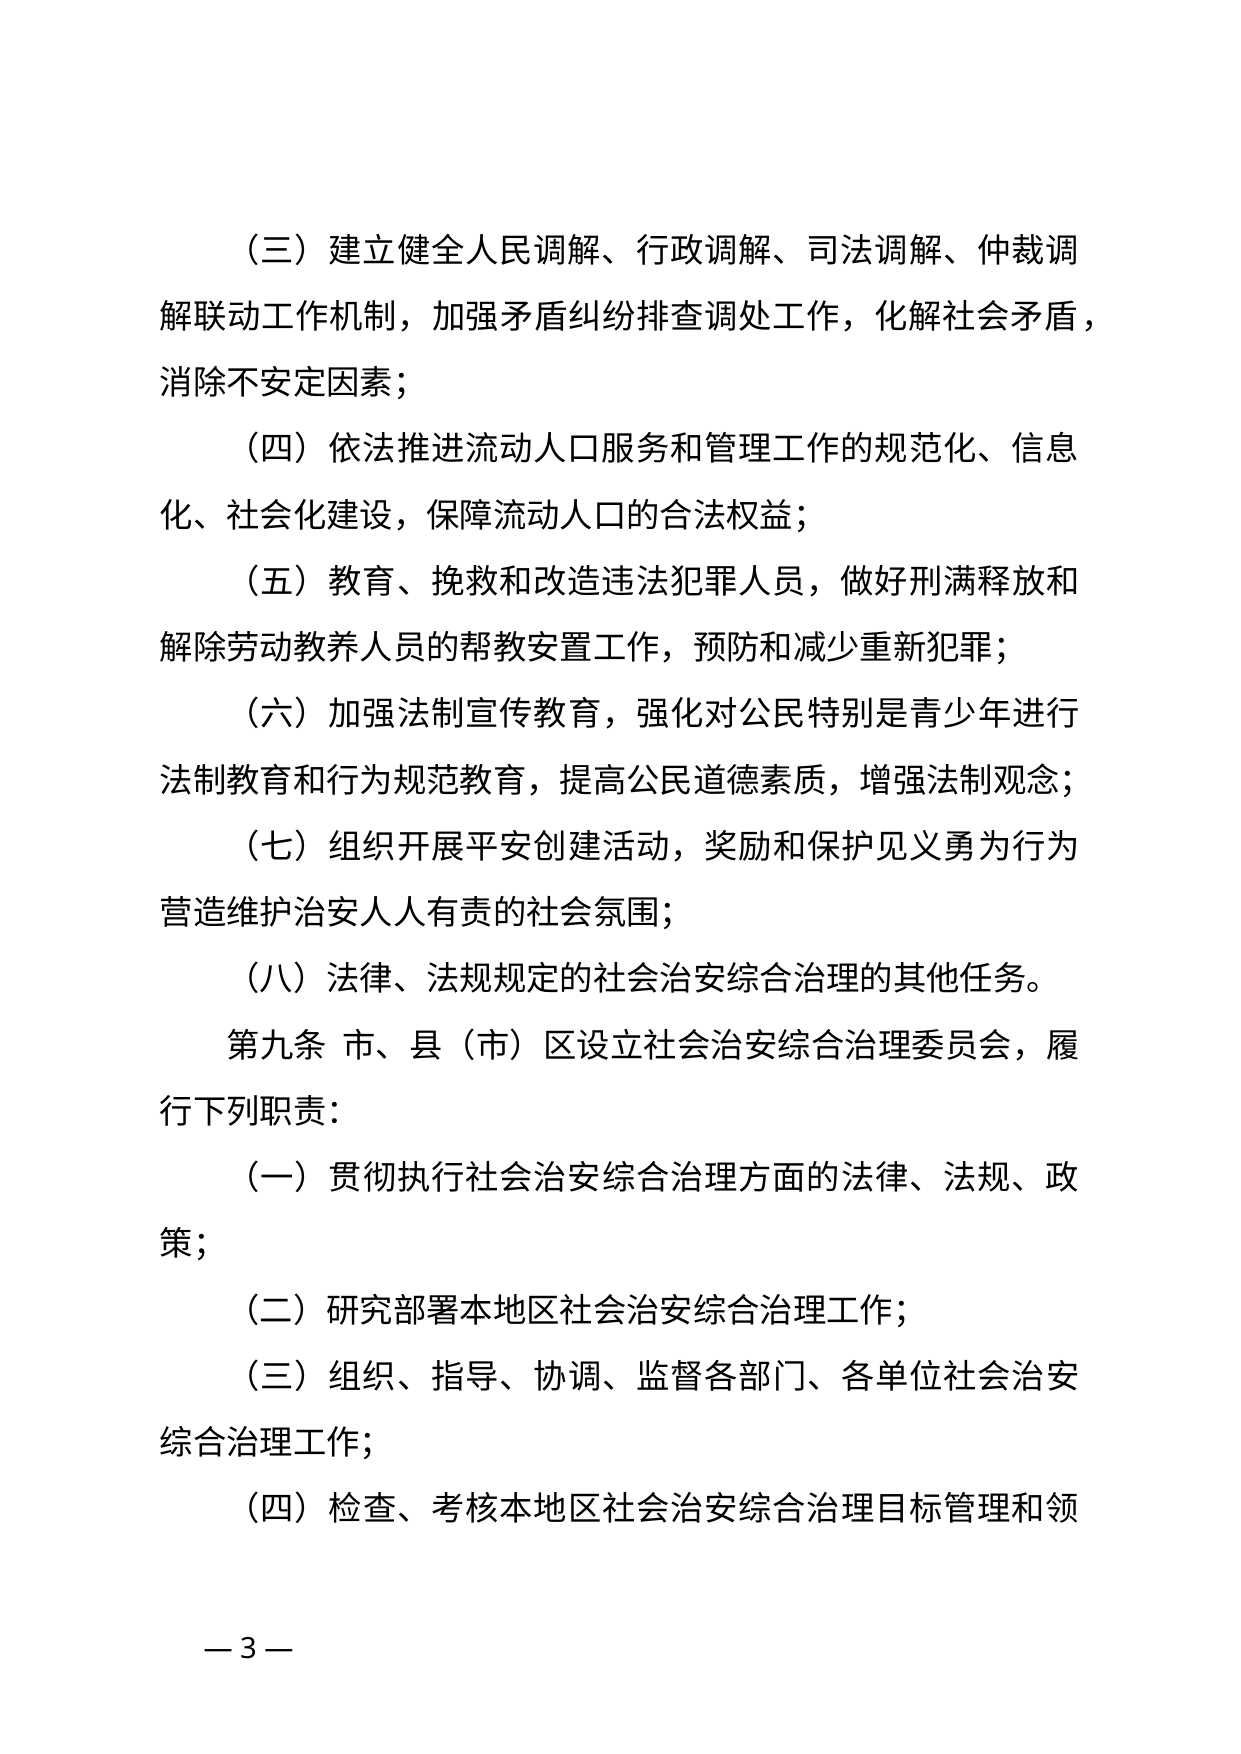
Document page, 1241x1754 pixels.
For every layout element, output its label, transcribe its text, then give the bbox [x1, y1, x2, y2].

text 第九条 市、县（市）区设立社会治安综合治理委员会，履行下列职责： [159, 1009, 1081, 1142]
text （三）组织、指导、协调、监督各部门、各单位社会治安综合治理工作； [159, 1341, 1081, 1473]
text （五）教育、挽救和改造违法犯罪人员，做好刑满释放和解除劳动教养人员的帮教安置工作，预防和减少重新犯罪； [159, 546, 1081, 678]
text （八）法律、法规规定的社会治安综合治理的其他任务。 [159, 943, 1081, 1009]
text （一）贯彻执行社会治安综合治理方面的法律、法规、政策； [159, 1142, 1081, 1274]
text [159, 1473, 1081, 1539]
text （二）研究部署本地区社会治安综合治理工作； [159, 1274, 1081, 1341]
text （四）依法推进流动人口服务和管理工作的规范化、信息化、社会化建设，保障流动人口的合法权益； [159, 413, 1081, 546]
text （七）组织开展平安创建活动，奖励和保护见义勇为行为，营造维护治安人人有责的社会氛围； [159, 811, 1081, 943]
text （六）加强法制宣传教育，强化对公民特别是青少年进行法制教育和行为规范教育，提高公民道德素质，增强法制观念； [159, 678, 1081, 811]
text （三）建立健全人民调解、行政调解、司法调解、仲裁调解联动工作机制，加强矛盾纠纷排查调处工作，化解社会矛盾，消除不安定因素； [159, 214, 1081, 413]
